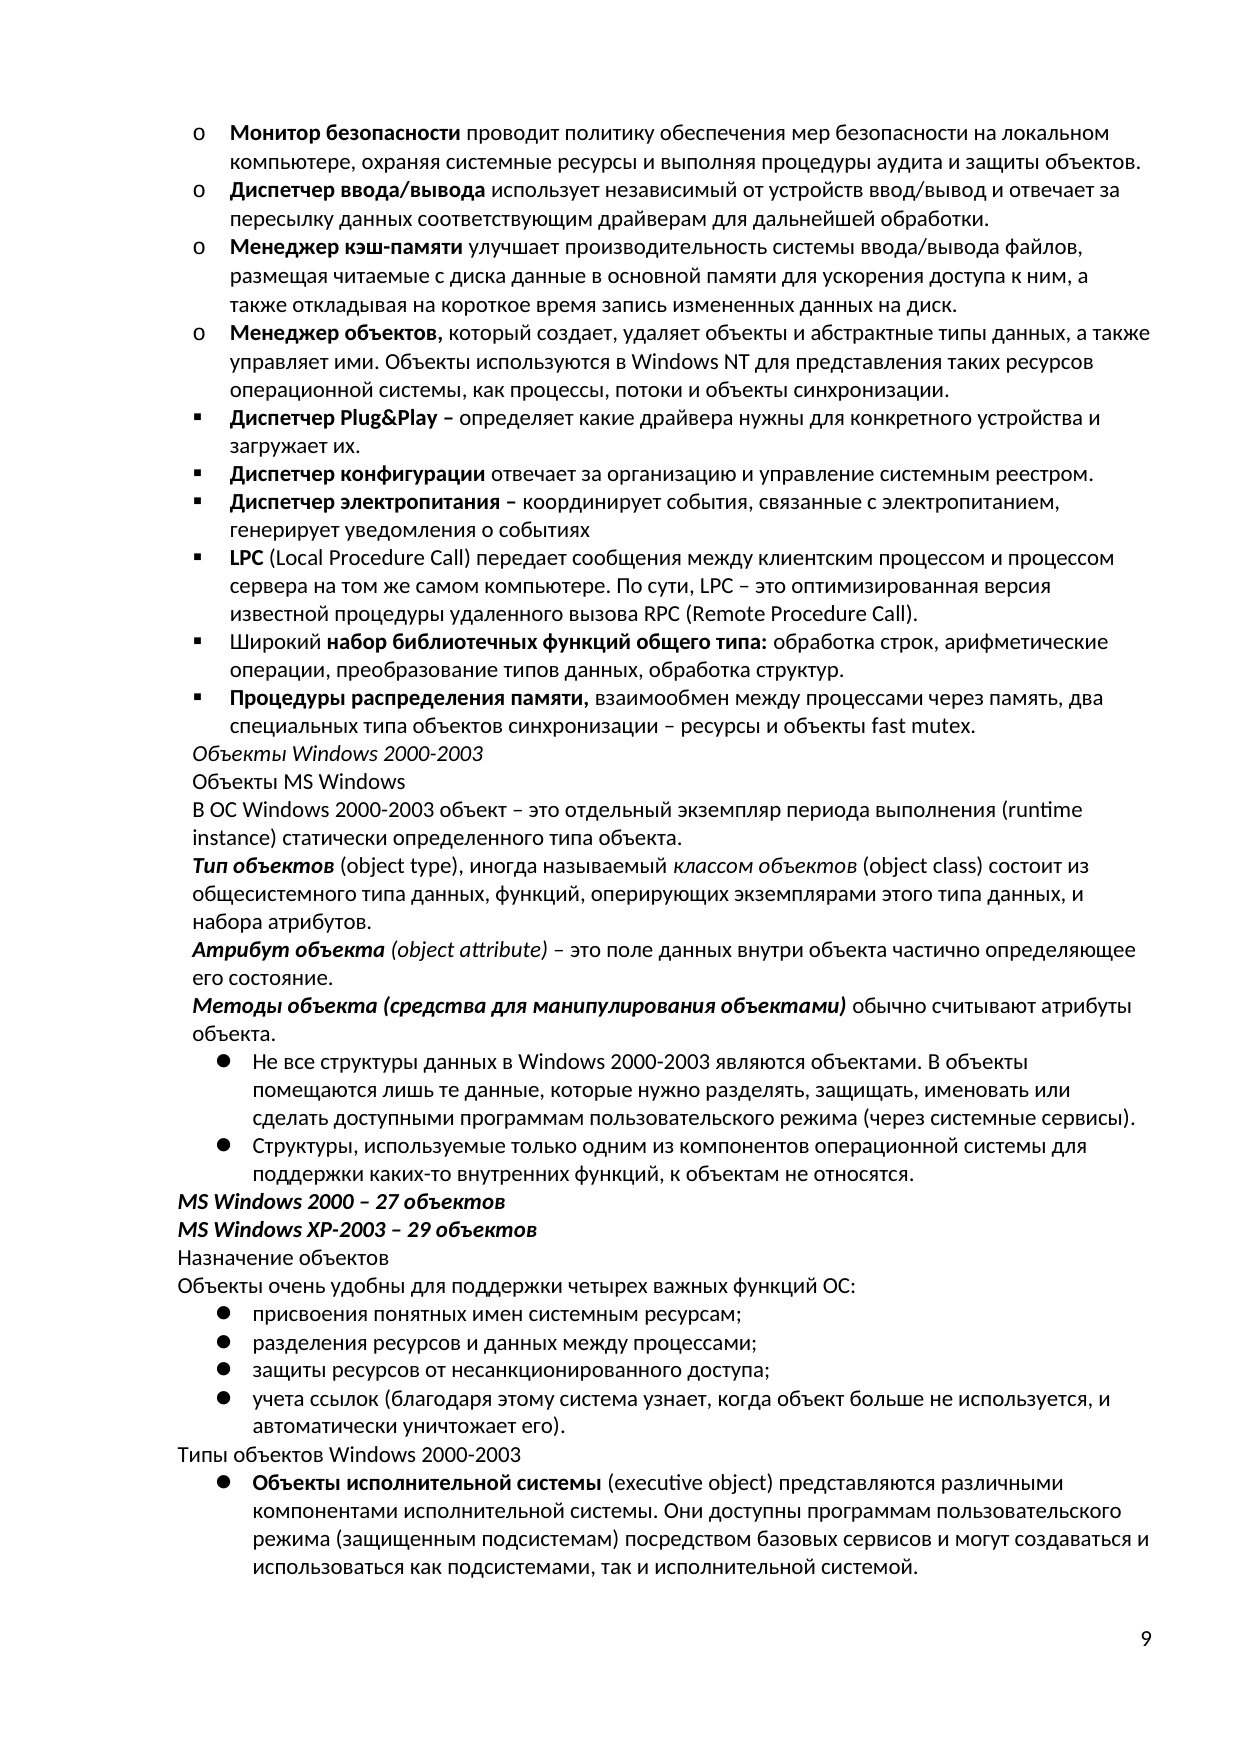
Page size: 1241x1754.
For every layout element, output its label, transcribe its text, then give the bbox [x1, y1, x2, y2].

list Структуры, используемые только одним из компонентов операционной системы для поддержки каких-то внутренних функций, к объектам не относятся. [215, 1131, 1152, 1187]
list Монитор безопасности проводит политику обеспечения мер безопасности на локальном компьютере, охраняя системные ресурсы и выполняя процедуры аудита и защиты объектов. [192, 118, 1152, 175]
list Диспетчер конфигурации отвечает за организацию и управление системным реестром. [192, 459, 1152, 487]
text MS Windows 2000 – 27 объектов [177, 1187, 1152, 1216]
list Менеджер объектов, который создает, удаляет объекты и абстрактные типы данных, а также управляет ими. Объекты используются в Windows NT для представления таких ресурсов операционной системы, как процессы, потоки и объекты синхронизации. [192, 318, 1152, 403]
text Назначение объектов [177, 1243, 1152, 1272]
list разделения ресурсов и данных между процессами; [215, 1328, 1152, 1356]
list Диспетчер ввода/вывода использует независимый от устройств ввод/вывод и отвечает за пересылку данных соответствующим драйверам для дальнейшей обработки. [192, 175, 1152, 232]
list Диспетчер электропитания – координирует события, связанные с электропитанием, генерирует уведомления о событиях [192, 487, 1152, 543]
text Атрибут объекта (object attribute) – это поле данных внутри объекта частично определяющее его состояние. [192, 935, 1152, 991]
list учета ссылок (благодаря этому система узнает, когда объект больше не используется, и автоматически уничтожает его). [215, 1384, 1152, 1440]
text Методы объекта (средства для манипулирования объектами) обычно считывают атрибуты объекта. [192, 991, 1152, 1047]
text Типы объектов Windows 2000-2003 [177, 1440, 1152, 1468]
text Объекты Windows 2000-2003 [192, 739, 1152, 767]
text Тип объектов (object type), иногда называемый классом объектов (object class) состоит из общесистемного типа данных, функций, оперирующих экземплярами этого типа данных, и набора атрибутов. [192, 851, 1152, 935]
list защиты ресурсов от несанкционированного доступа; [215, 1356, 1152, 1384]
list Менеджер кэш-памяти улучшает производительность системы ввода/вывода файлов, размещая читаемые с диска данные в основной памяти для ускорения доступа к ним, а также откладывая на короткое время запись измененных данных на диск. [192, 232, 1152, 318]
list Процедуры распределения памяти, взаимообмен между процессами через память, два специальных типа объектов синхронизации – ресурсы и объекты fast mutex. [192, 683, 1152, 739]
list Широкий набор библиотечных функций общего типа: обработка строк, арифметические операции, преобразование типов данных, обработка структур. [192, 627, 1152, 683]
text Объекты MS Windows [192, 767, 1152, 795]
text В ОС Windows 2000-2003 объект – это отдельный экземпляр периода выполнения (runtime instance) статически определенного типа объекта. [192, 795, 1152, 851]
text MS Windows XP-2003 – 29 объектов [177, 1216, 1152, 1243]
list Диспетчер Plug&Play – определяет какие драйвера нужны для конкретного устройства и загружает их. [192, 403, 1152, 459]
list Не все структуры данных в Windows 2000-2003 являются объектами. В объекты помещаются лишь те данные, которые нужно разделять, защищать, именовать или сделать доступными программам пользовательского режима (через системные сервисы). [215, 1047, 1152, 1131]
text Объекты очень удобны для поддержки четырех важных функций ОС: [177, 1272, 1152, 1299]
list Объекты исполнительной системы (executive object) представляются различными компонентами исполнительной системы. Они доступны программам пользовательского режима (защищенным подсистемам) посредством базовых сервисов и могут создаваться и использоваться как подсистемами, так и исполнительной системой. [215, 1468, 1152, 1580]
list LPC (Local Procedure Call) передает сообщения между клиентским процессом и процессом сервера на том же самом компьютере. По сути, LPC – это оптимизированная версия известной процедуры удаленного вызова RPC (Remote Procedure Call). [192, 543, 1152, 627]
list присвоения понятных имен системным ресурсам; [215, 1299, 1152, 1328]
